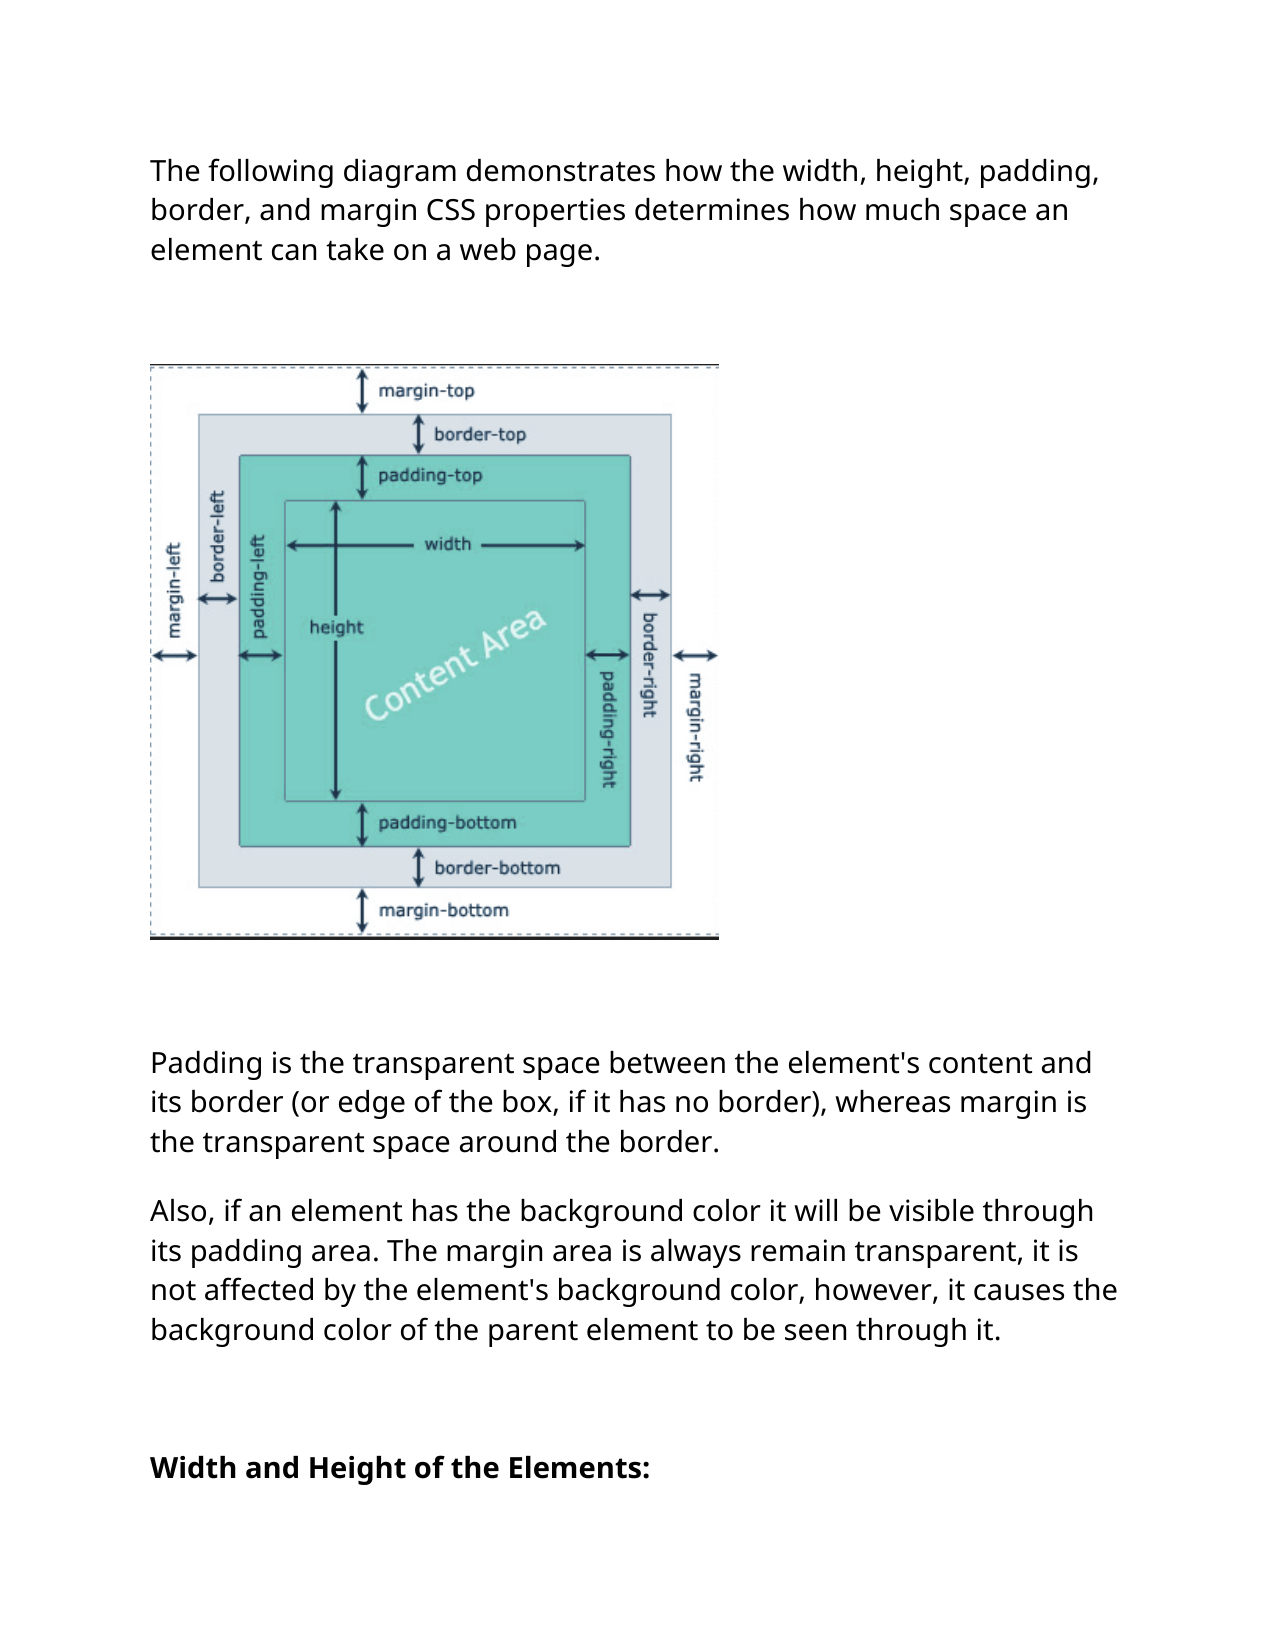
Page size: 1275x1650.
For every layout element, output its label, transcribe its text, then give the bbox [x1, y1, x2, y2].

text Also, if an element has the background color it will be visible through its padding area. The margin area is always remain transparent, it is not affected by the element's background color, however, it causes the background color of the parent element to be seen through it. [150, 1190, 1125, 1349]
subtitle Width and Height of the Elements: [150, 1447, 1125, 1487]
text Padding is the transparent space between the element's content and its border (or edge of the box, if it has no border), whereas margin is the transparent space around the border. [150, 1042, 1125, 1161]
picture [150, 364, 719, 940]
text The following diagram demonstrates how the width, height, padding, border, and margin CSS properties determines how much space an element can take on a web page. [150, 150, 1125, 269]
